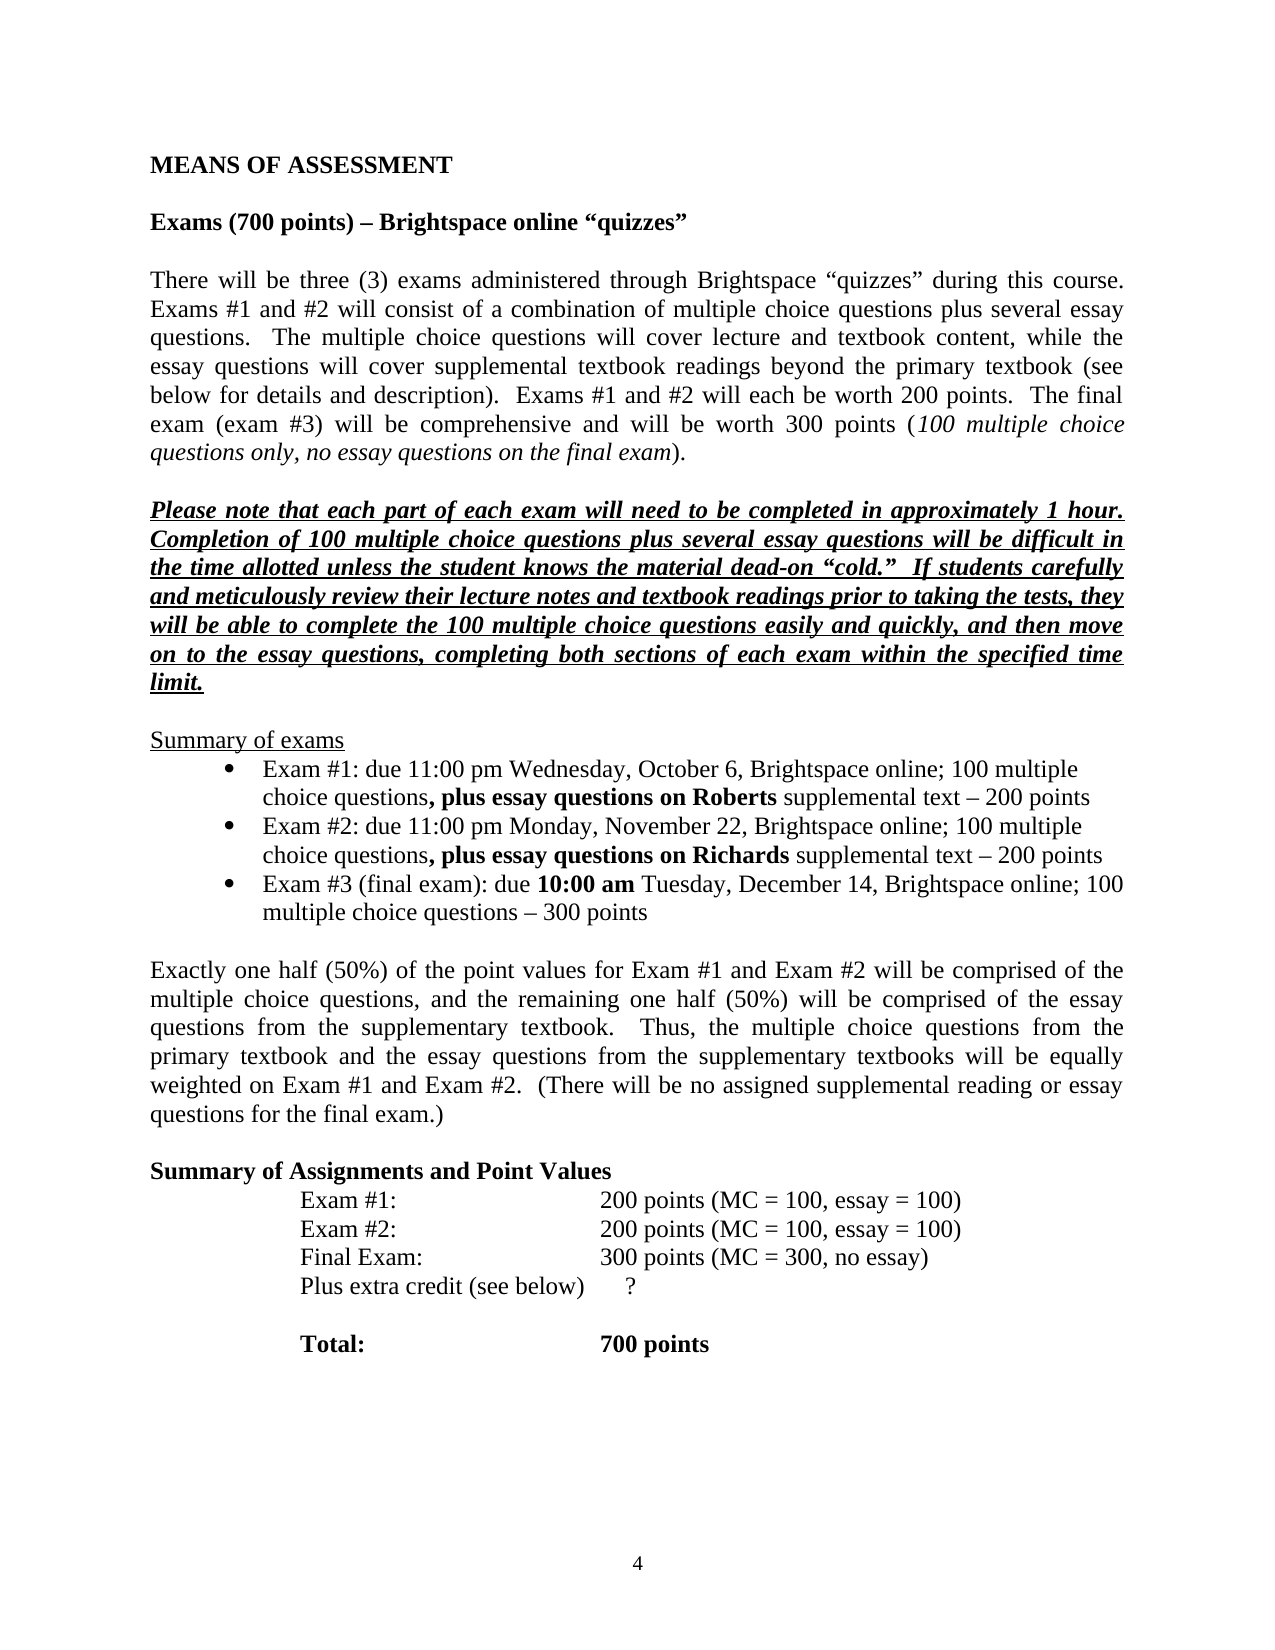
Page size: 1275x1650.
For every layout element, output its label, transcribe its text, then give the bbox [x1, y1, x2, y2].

subtitle Exams (700 points) – Brightspace online “quizzes” [150, 207, 1125, 236]
text Exam #2: 200 points (MC = 100, essay = 100) [300, 1214, 1125, 1242]
subtitle Summary of Assignments and Point Values [150, 1156, 1125, 1185]
subtitle Summary of exams [150, 725, 1125, 754]
text Final Exam: 300 points (MC = 300, no essay) [300, 1242, 1125, 1271]
list Exam #3 (final exam): due 10:00 am Tuesday, December 14, Brightspace online; 100 multiple choice questions – 300 points [225, 869, 1125, 926]
list Exam #1: due 11:00 pm Wednesday, October 6, Brightspace online; 100 multiple choice questions, plus essay questions on Roberts supplemental text – 200 points [225, 754, 1125, 811]
text Plus extra credit (see below) ? [300, 1271, 1125, 1300]
text Exactly one half (50%) of the point values for Exam #1 and Exam #2 will be comprised of the multiple choice questions, and the remaining one half (50%) will be comprised of the essay questions from the supplementary textbook. Thus, the multiple choice questions from the primary textbook and the essay questions from the supplementary textbooks will be equally weighted on Exam #1 and Exam #2. (There will be no assigned supplemental reading or essay questions for the final exam.) [150, 955, 1125, 1127]
list Exam #2: due 11:00 pm Monday, November 22, Brightspace online; 100 multiple choice questions, plus essay questions on Richards supplemental text – 200 points [225, 811, 1125, 869]
subtitle Total: 700 points [300, 1329, 1125, 1357]
subtitle Exam #1: 200 points (MC = 100, essay = 100) [300, 1185, 1125, 1214]
subtitle MEANS OF ASSESSMENT [150, 150, 1125, 179]
text There will be three (3) exams administered through Brightspace “quizzes” during this course. Exams #1 and #2 will consist of a combination of multiple choice questions plus several essay questions. The multiple choice questions will cover lecture and textbook content, while the essay questions will cover supplemental textbook readings beyond the primary textbook (see below for details and description). Exams #1 and #2 will each be worth 200 points. The final exam (exam #3) will be comprehensive and will be worth 300 points (100 multiple choice questions only, no essay questions on the final exam). [150, 265, 1125, 466]
text Please note that each part of each exam will need to be completed in approximately 1 hour. Completion of 100 multiple choice questions plus several essay questions will be difficult in the time allotted unless the student knows the material dead-on “cold.” If students carefully and meticulously review their lecture notes and textbook readings prior to taking the tests, they will be able to complete the 100 multiple choice questions easily and quickly, and then move on to the essay questions, completing both sections of each exam within the specified time limit. [150, 550, 1125, 696]
